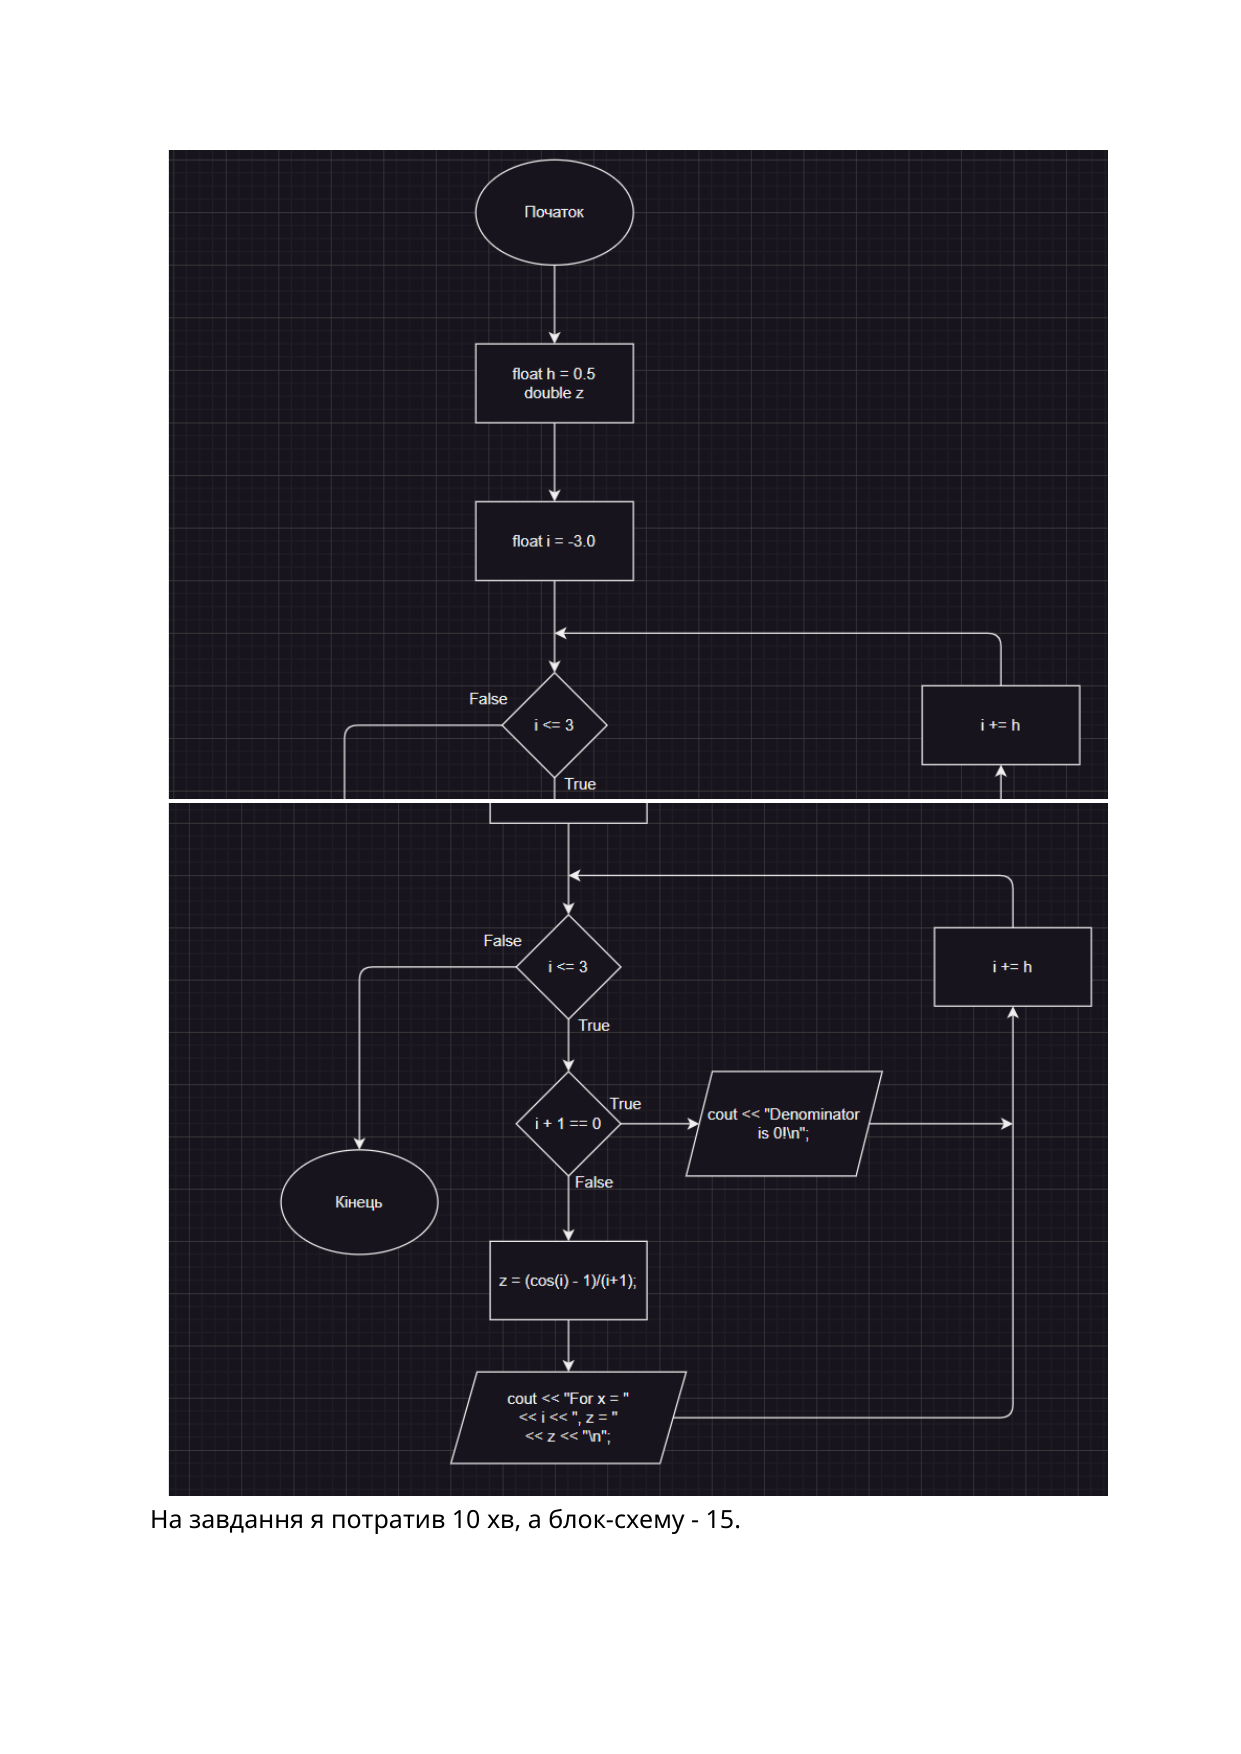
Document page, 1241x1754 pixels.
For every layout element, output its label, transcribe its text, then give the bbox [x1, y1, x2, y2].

text На завдання я потратив 10 хв, а блок-схему - 15. [150, 150, 1090, 1536]
